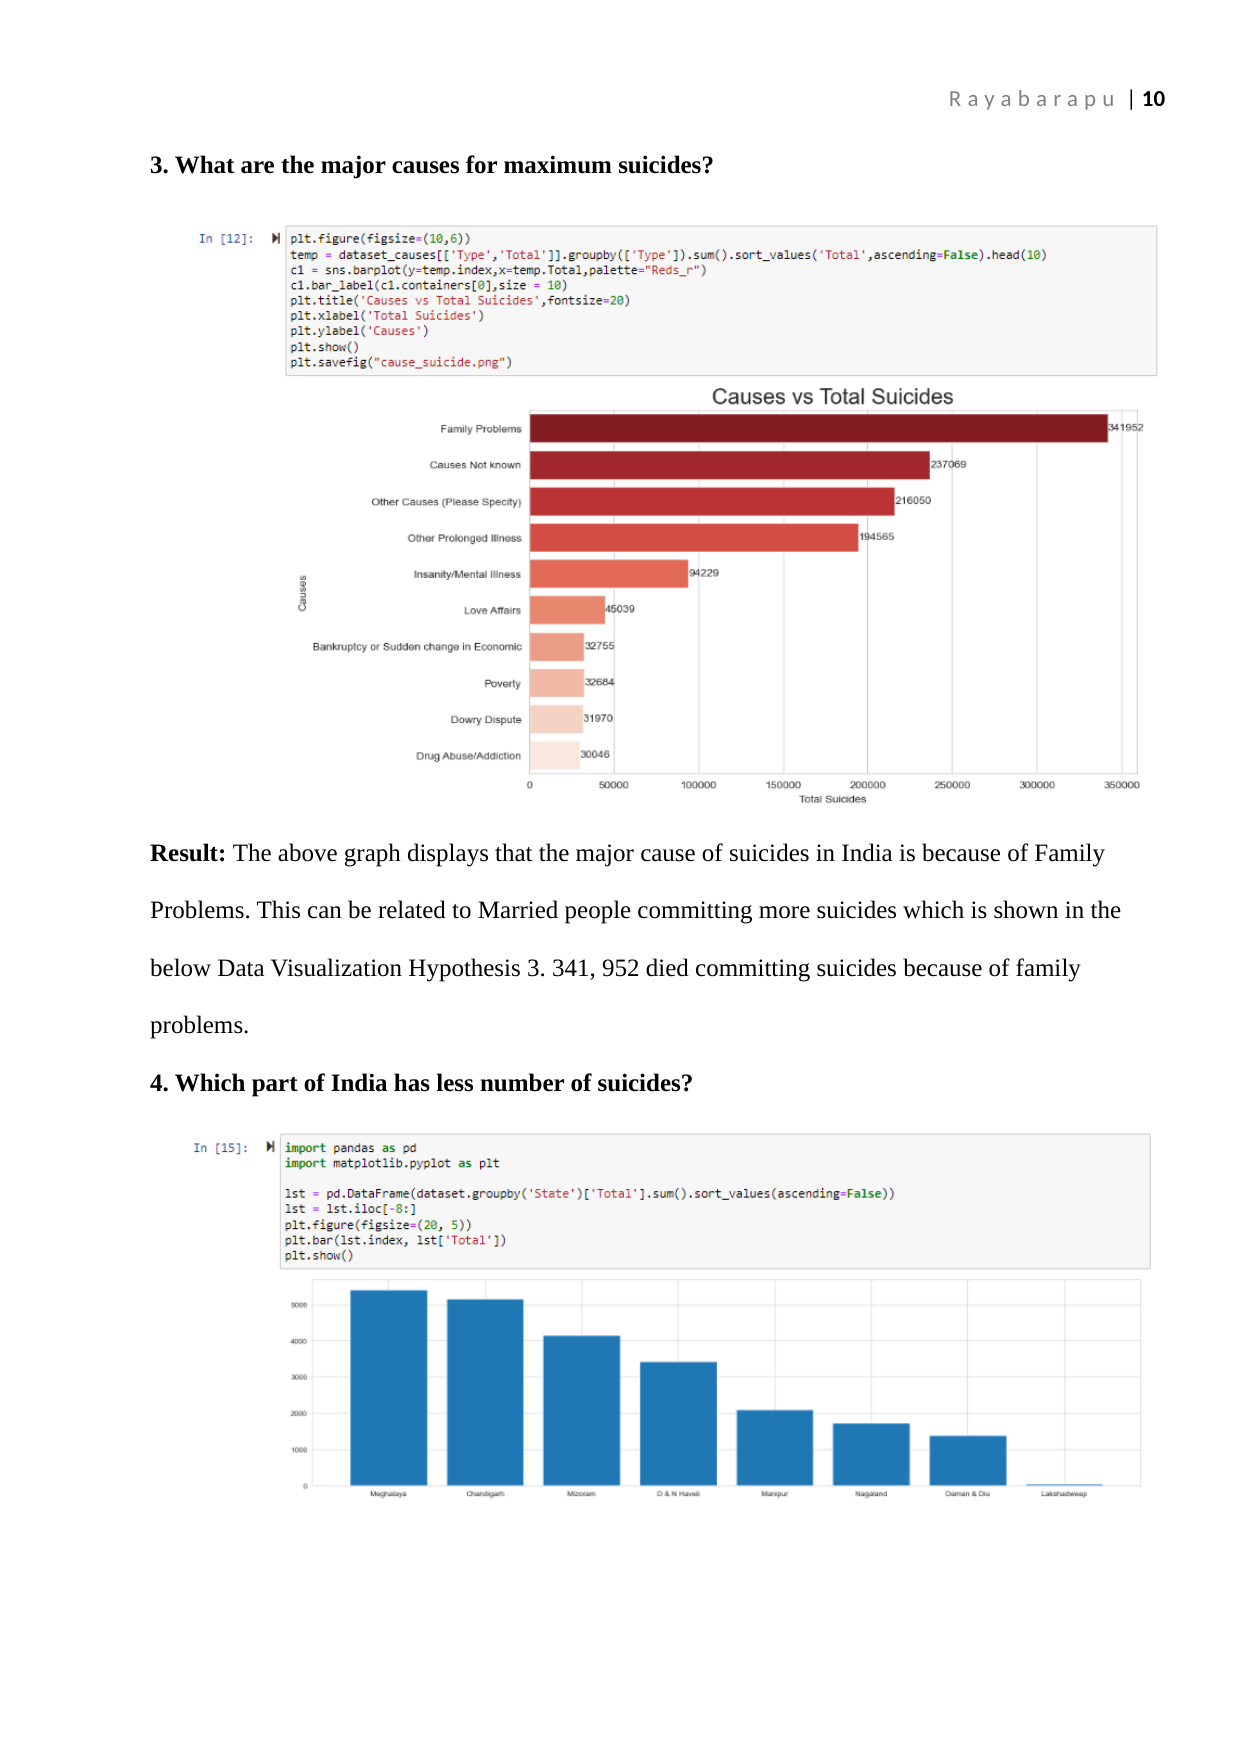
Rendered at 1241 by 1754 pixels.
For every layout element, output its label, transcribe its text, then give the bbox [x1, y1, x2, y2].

text 3. What are the major causes for maximum suicides? [150, 150, 1165, 178]
picture [150, 1125, 1165, 1507]
picture [150, 207, 1165, 811]
text Result: The above graph displays that the major cause of suicides in India is because of Family Problems. This can be related to Married people committing more suicides which is shown in the below Data Visualization Hypothesis 3. 341, 952 died committing suicides because of family problems. [150, 838, 1165, 1039]
text 4. Which part of India has less number of suicides? [150, 1068, 1165, 1097]
